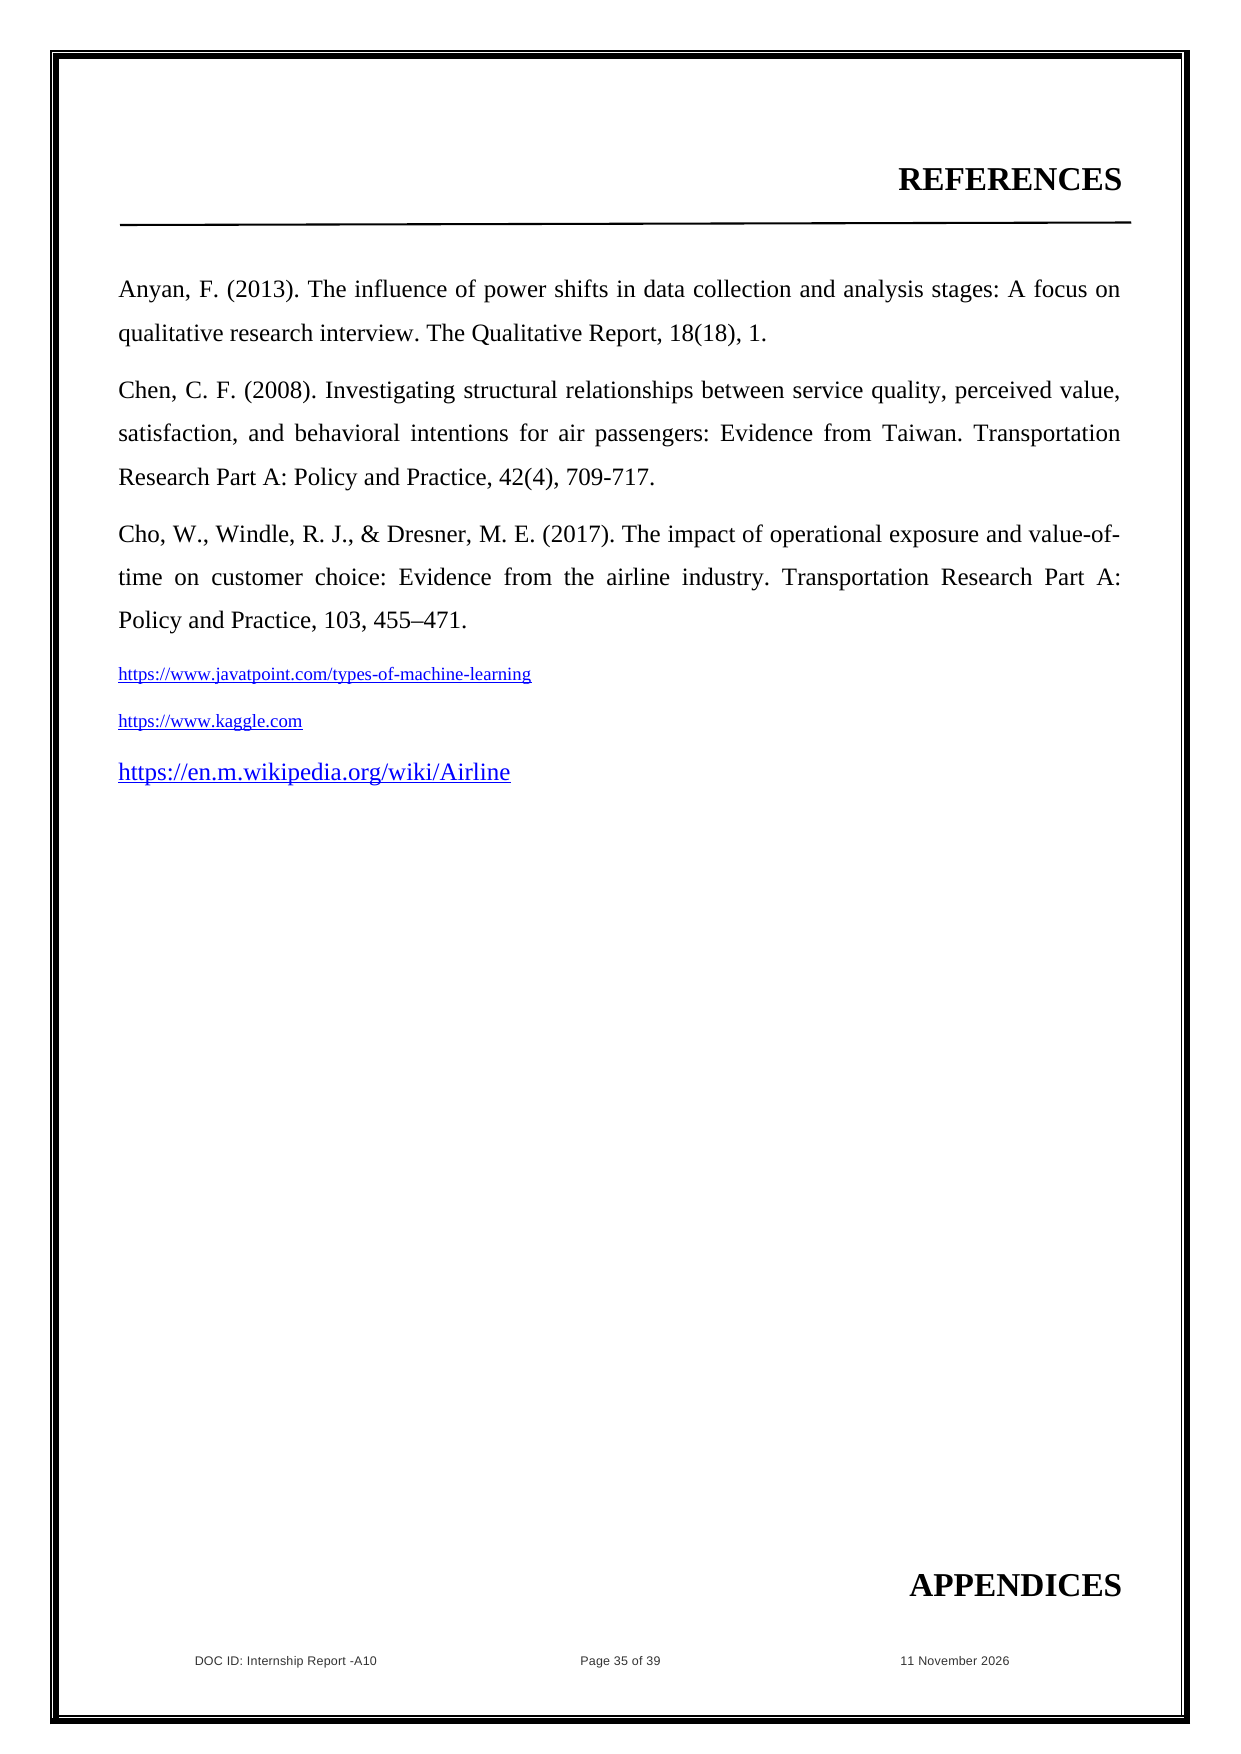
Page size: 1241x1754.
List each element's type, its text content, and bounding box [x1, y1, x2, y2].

text https://www.javatpoint.com/types-of-machine-learning [118, 663, 1122, 685]
text REFERENCES [118, 159, 1122, 198]
text https://www.kaggle.com [118, 710, 1122, 732]
text APPENDICES [118, 1565, 1122, 1603]
text Cho, W., Windle, R. J., & Dresner, M. E. (2017). The impact of operational exposure and value-of-time on customer choice: Evidence from the airline industry. Transportation Research Part A: Policy and Practice, 103, 455–471. [118, 519, 1122, 634]
text https://en.m.wikipedia.org/wiki/Airline [118, 757, 1122, 786]
text Chen, C. F. (2008). Investigating structural relationships between service quality, perceived value, satisfaction, and behavioral intentions for air passengers: Evidence from Taiwan. Transportation Research Part A: Policy and Practice, 42(4), 709-717. [118, 375, 1122, 490]
text Anyan, F. (2013). The influence of power shifts in data collection and analysis stages: A focus on qualitative research interview. The Qualitative Report, 18(18), 1. [118, 274, 1122, 346]
